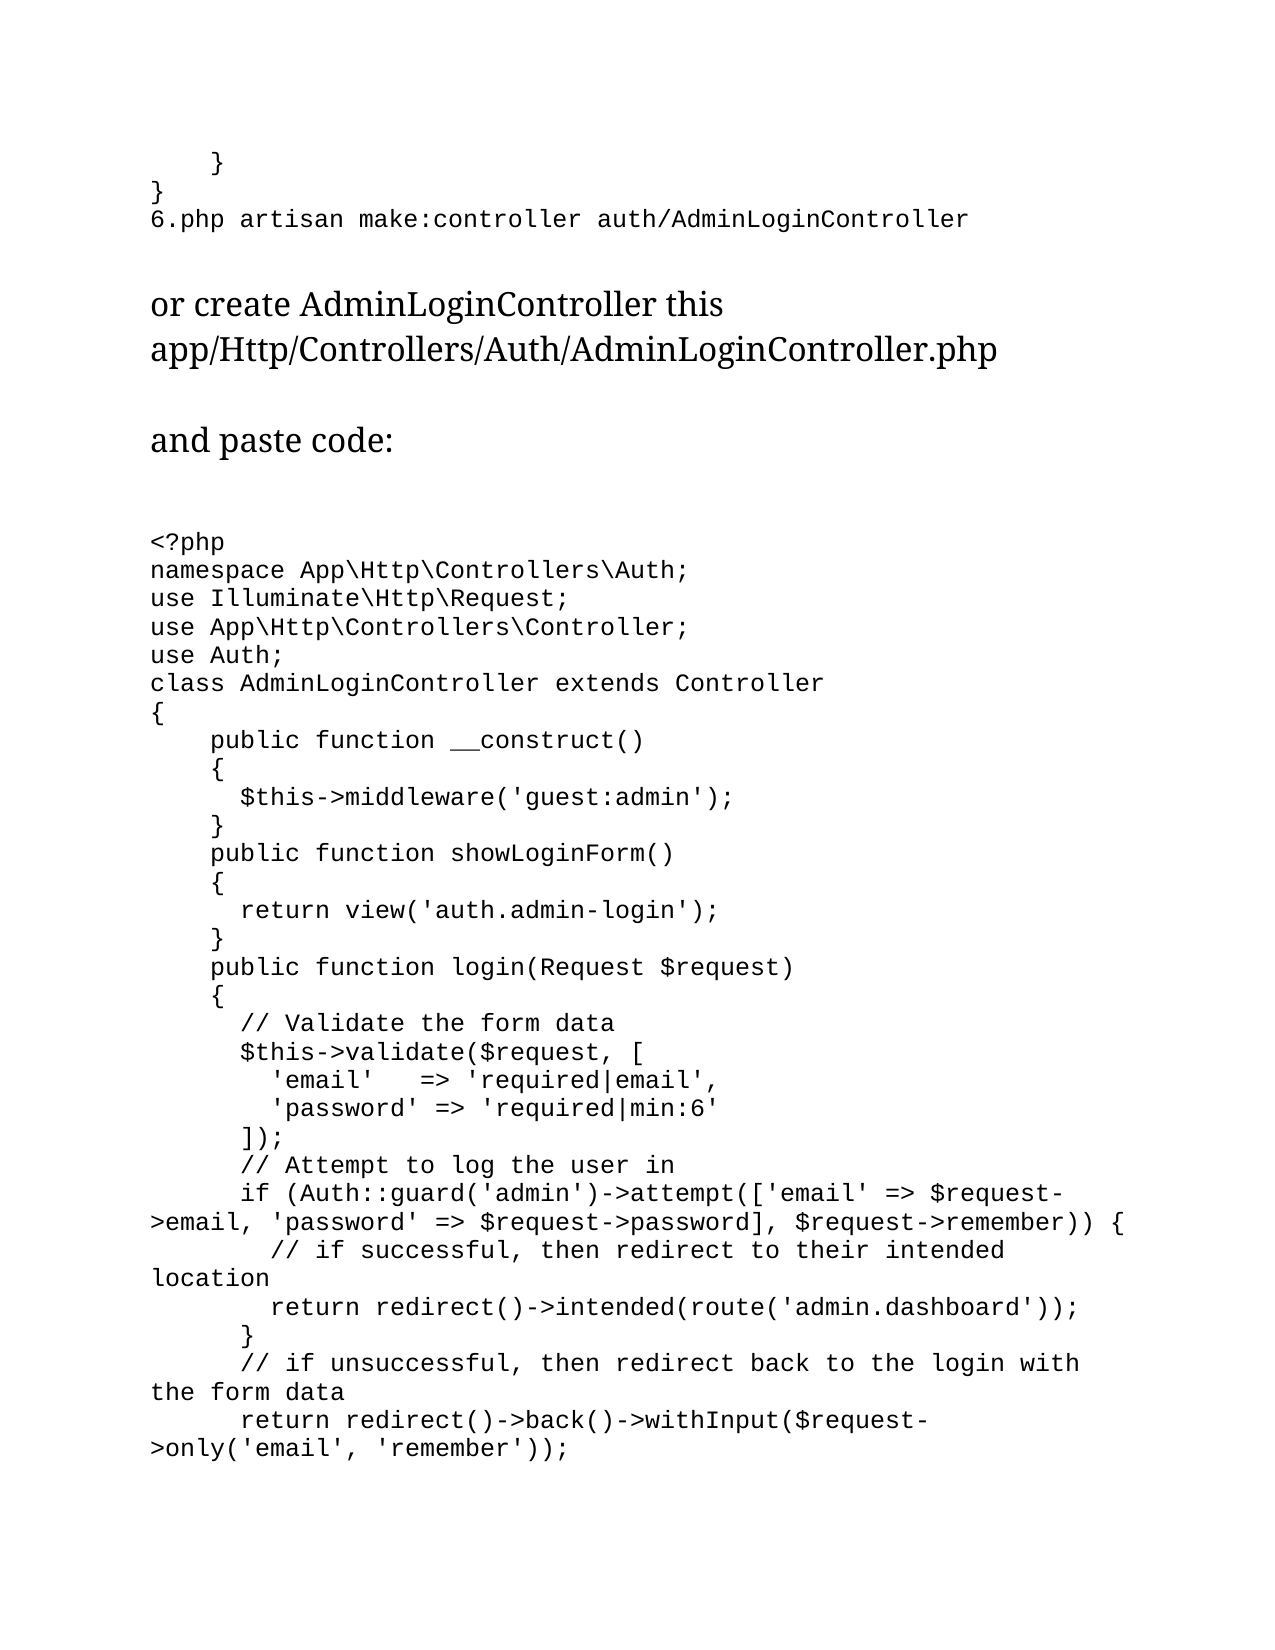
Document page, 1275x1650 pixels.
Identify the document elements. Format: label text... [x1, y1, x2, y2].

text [150, 529, 1125, 1464]
text 6.php artisan make:controller auth/AdminLoginController [150, 207, 1125, 235]
text and paste code: [150, 416, 1125, 462]
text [150, 150, 1125, 207]
text or create AdminLoginController this app/Http/Controllers/Auth/AdminLoginController.php [150, 280, 1125, 371]
